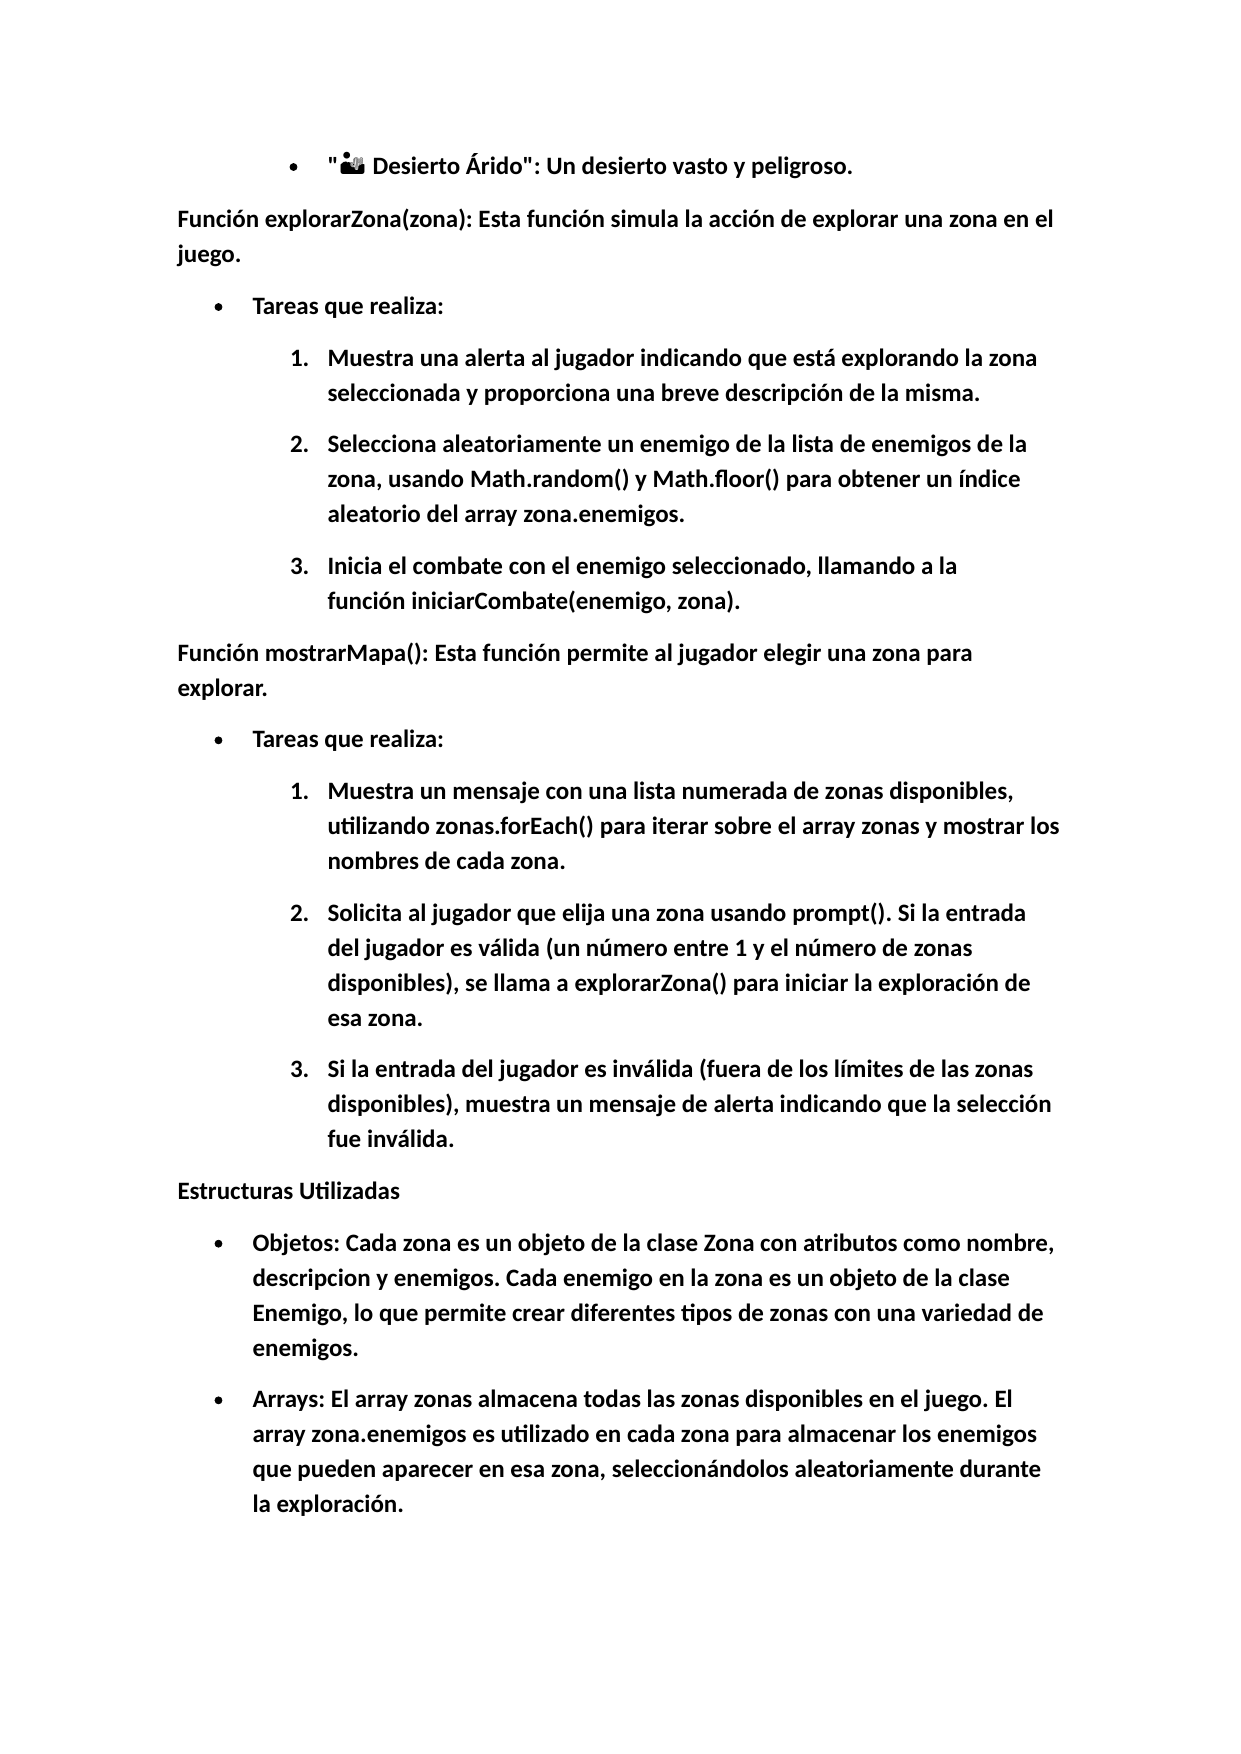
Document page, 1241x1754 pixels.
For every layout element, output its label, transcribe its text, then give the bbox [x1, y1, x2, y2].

text Función mostrarMapa(): Esta función permite al jugador elegir una zona para explorar. [177, 637, 1063, 702]
list "🏜 Desierto Árido": Un desierto vasto y peligroso. [290, 148, 1063, 182]
list Tareas que realiza: [215, 290, 1063, 321]
text Estructuras Utilizadas [177, 1175, 1063, 1206]
list Tareas que realiza: [215, 723, 1063, 754]
text Función explorarZona(zona): Esta función simula la acción de explorar una zona en el juego. [177, 203, 1063, 269]
list Selecciona aleatoriamente un enemigo de la lista de enemigos de la zona, usando Math.random() y Math.floor() para obtener un índice aleatorio del array zona.enemigos. [290, 428, 1063, 529]
list Muestra un mensaje con una lista numerada de zonas disponibles, utilizando zonas.forEach() para iterar sobre el array zonas y mostrar los nombres de cada zona. [290, 775, 1063, 876]
list Objetos: Cada zona es un objeto de la clase Zona con atributos como nombre, descripcion y enemigos. Cada enemigo en la zona es un objeto de la clase Enemigo, lo que permite crear diferentes tipos de zonas con una variedad de enemigos. [215, 1227, 1063, 1362]
list Inicia el combate con el enemigo seleccionado, llamando a la función iniciarCombate(enemigo, zona). [290, 550, 1063, 616]
list Si la entrada del jugador es inválida (fuera de los límites de las zonas disponibles), muestra un mensaje de alerta indicando que la selección fue inválida. [290, 1053, 1063, 1154]
list Arrays: El array zonas almacena todas las zonas disponibles en el juego. El array zona.enemigos es utilizado en cada zona para almacenar los enemigos que pueden aparecer en esa zona, seleccionándolos aleatoriamente durante la exploración. [215, 1383, 1063, 1519]
list Muestra una alerta al jugador indicando que está explorando la zona seleccionada y proporciona una breve descripción de la misma. [290, 342, 1063, 407]
list Solicita al jugador que elija una zona usando prompt(). Si la entrada del jugador es válida (un número entre 1 y el número de zonas disponibles), se llama a explorarZona() para iniciar la exploración de esa zona. [290, 897, 1063, 1032]
